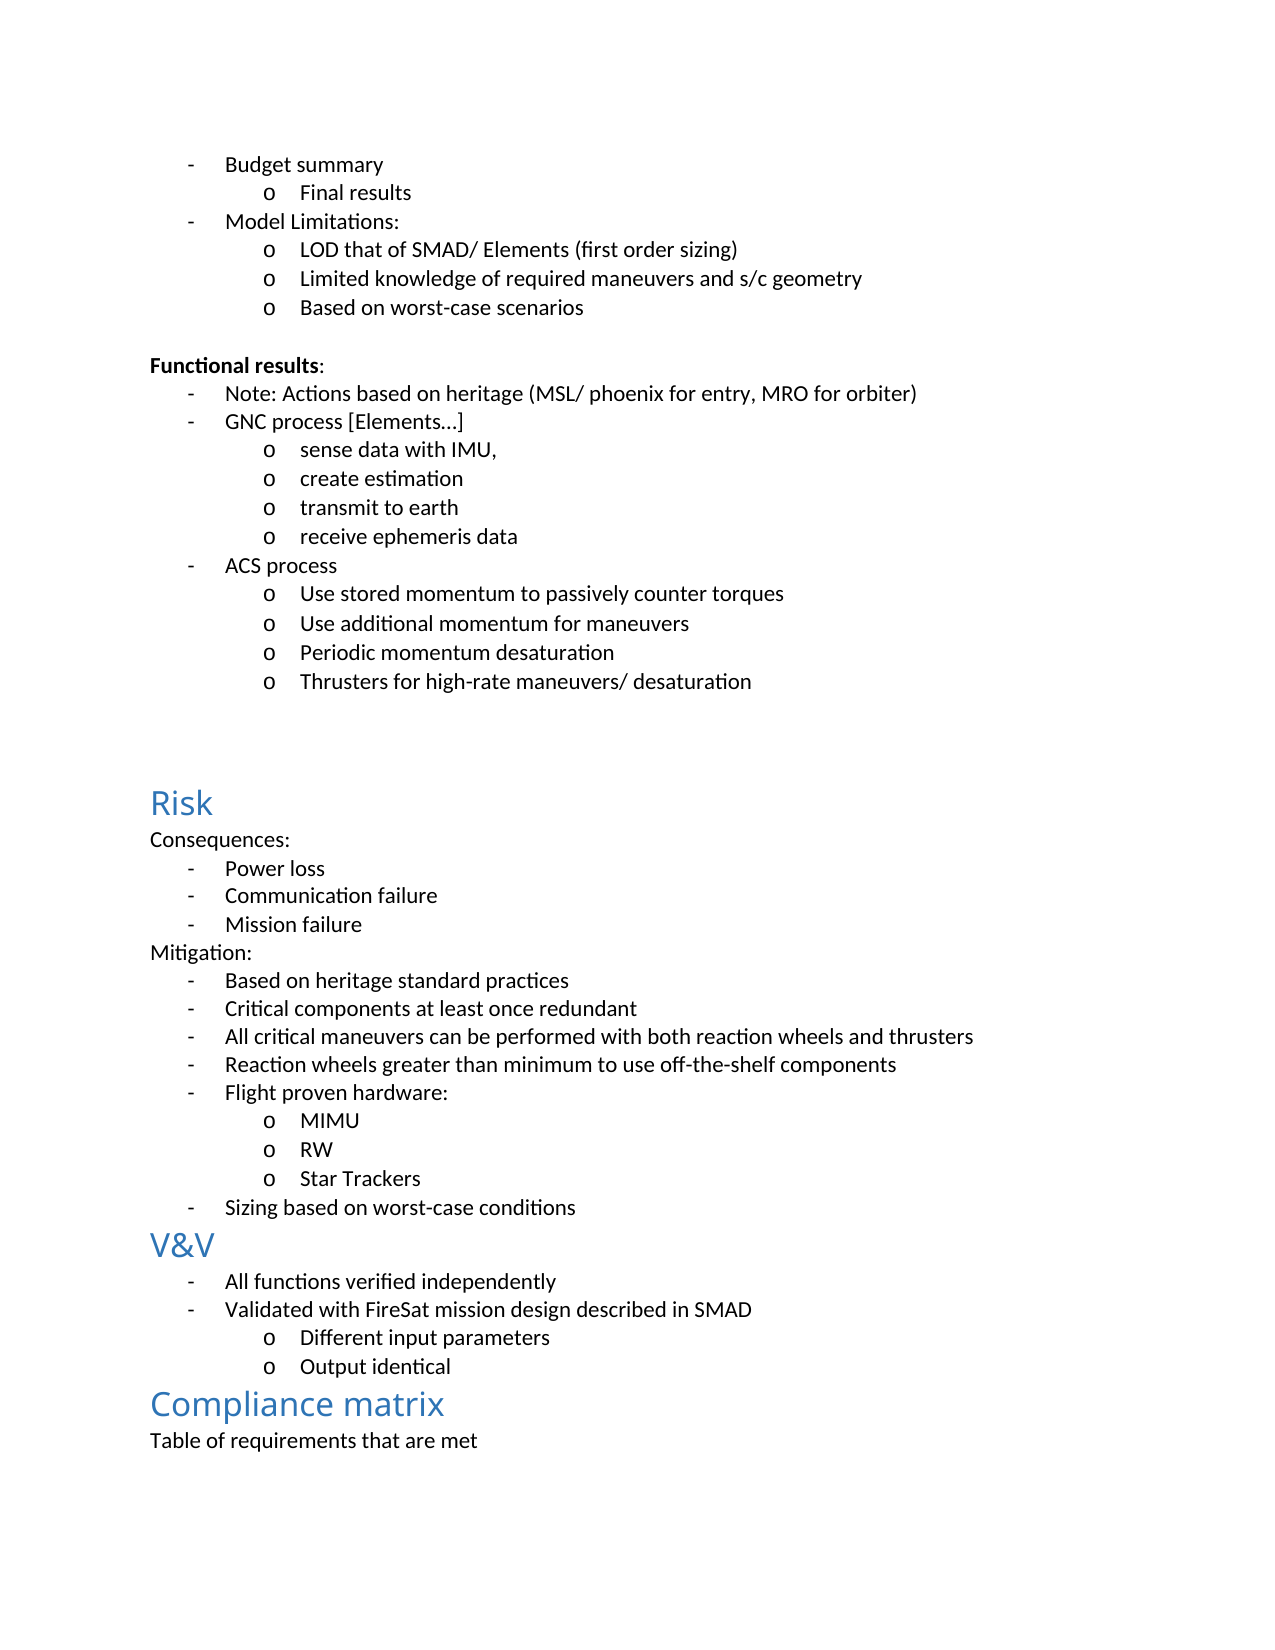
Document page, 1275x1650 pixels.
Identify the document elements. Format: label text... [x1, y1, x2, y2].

subtitle V&V [150, 1221, 1125, 1267]
list MIMU [262, 1106, 1125, 1135]
list LOD that of SMAD/ Elements (first order sizing) [262, 235, 1125, 264]
list Star Trackers [262, 1164, 1125, 1193]
list Periodic momentum desaturation [262, 638, 1125, 667]
text Functional results: [150, 351, 1125, 379]
text Consequences: [150, 826, 1125, 854]
list All critical maneuvers can be performed with both reaction wheels and thrusters [187, 1022, 1125, 1050]
list All functions verified independently [187, 1267, 1125, 1295]
list Budget summary [187, 150, 1125, 178]
list RW [262, 1135, 1125, 1164]
list receive ephemeris data [262, 522, 1125, 551]
list ACS process [187, 551, 1125, 579]
list Flight proven hardware: [187, 1078, 1125, 1106]
list Communication failure [187, 882, 1125, 910]
subtitle Risk [150, 780, 1125, 826]
list create estimation [262, 464, 1125, 493]
text Table of requirements that are met [150, 1427, 1125, 1454]
list Different input parameters [262, 1323, 1125, 1352]
list Critical components at least once redundant [187, 994, 1125, 1022]
list Validated with FireSat mission design described in SMAD [187, 1295, 1125, 1323]
subtitle Compliance matrix [150, 1381, 1125, 1427]
list transmit to earth [262, 493, 1125, 522]
list Reaction wheels greater than minimum to use off-the-shelf components [187, 1050, 1125, 1078]
list Final results [262, 178, 1125, 207]
list Based on worst-case scenarios [262, 293, 1125, 323]
list Power loss [187, 854, 1125, 882]
text Mitigation: [150, 938, 1125, 966]
list Use additional momentum for maneuvers [262, 609, 1125, 638]
list Note: Actions based on heritage (MSL/ phoenix for entry, MRO for orbiter) [187, 379, 1125, 407]
list Use stored momentum to passively counter torques [262, 579, 1125, 609]
list Limited knowledge of required maneuvers and s/c geometry [262, 264, 1125, 293]
list Model Limitations: [187, 207, 1125, 235]
list Based on heritage standard practices [187, 966, 1125, 994]
list Sizing based on worst-case conditions [187, 1193, 1125, 1221]
list Output identical [262, 1352, 1125, 1381]
list sense data with IMU, [262, 435, 1125, 464]
list Mission failure [187, 910, 1125, 938]
list Thrusters for high-rate maneuvers/ desaturation [262, 667, 1125, 696]
list GNC process [Elements…] [187, 407, 1125, 435]
